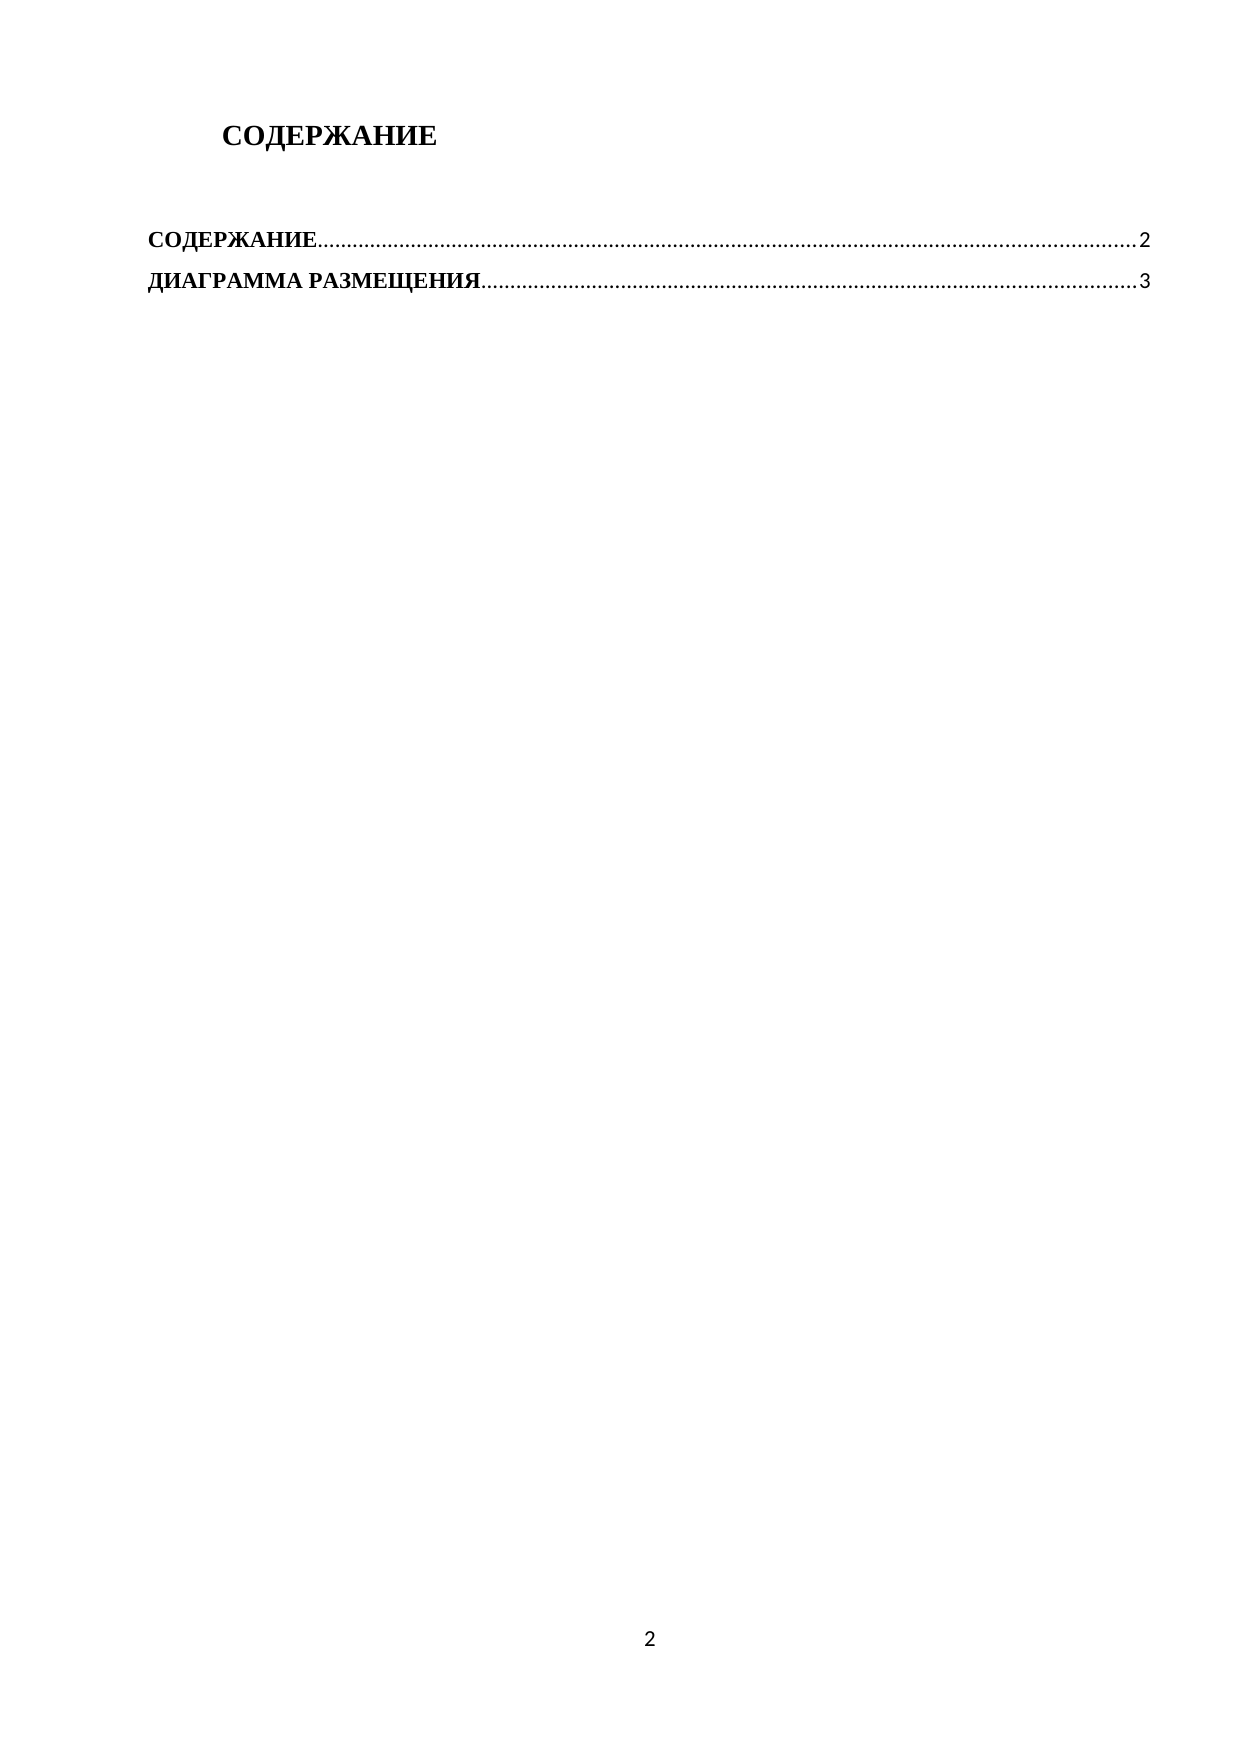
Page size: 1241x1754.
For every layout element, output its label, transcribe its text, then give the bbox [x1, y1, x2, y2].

subtitle СОДЕРЖАНИЕ [148, 118, 1152, 152]
